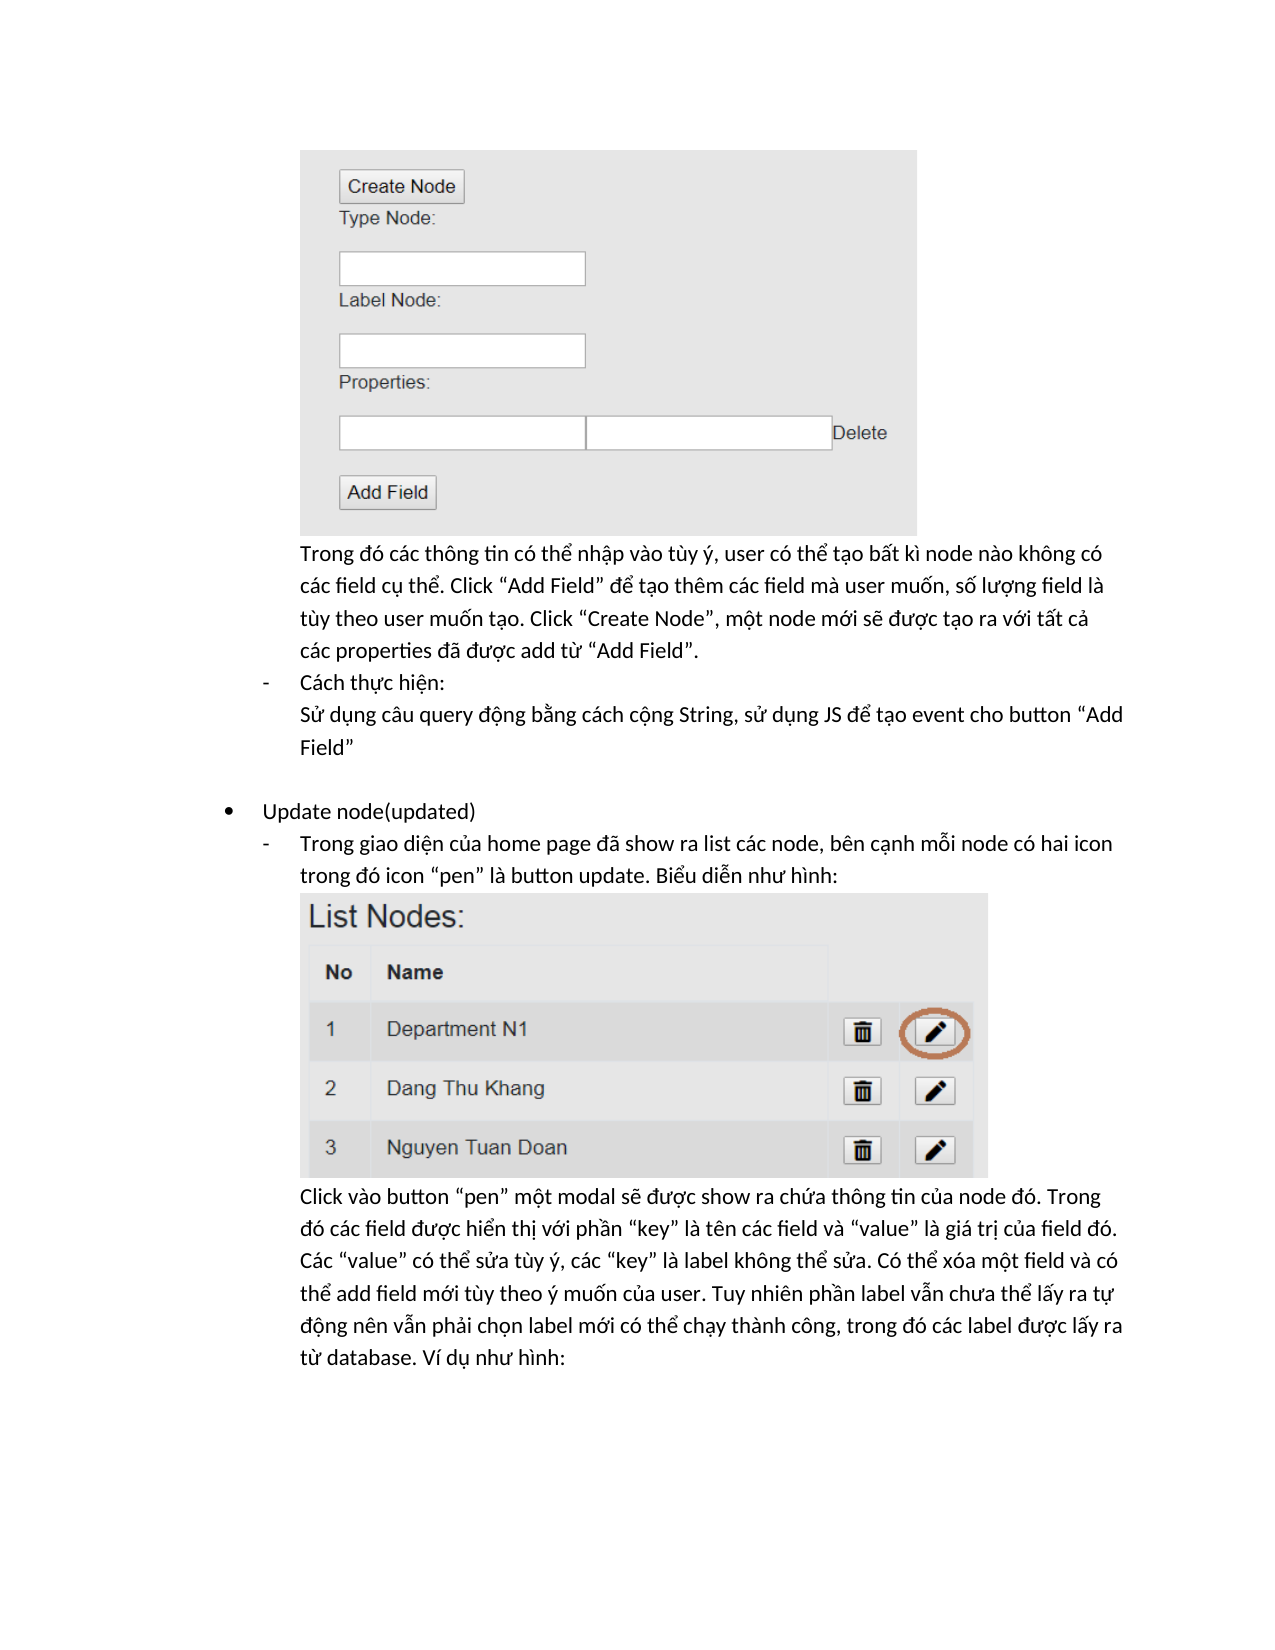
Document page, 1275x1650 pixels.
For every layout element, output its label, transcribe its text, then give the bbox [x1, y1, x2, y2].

picture [300, 893, 989, 1178]
picture [300, 150, 918, 536]
list Trong đó các thông tin có thể nhập vào tùy ý, user có thể tạo bất kì node nào không có các field cụ thể. Click “Add Field” để tạo thêm các field mà user muốn, số lượng field là tùy theo user muốn tạo. Click “Create Node”, một node mới sẽ được tạo ra với tất cả các properties đã được add từ “Add Field”. [300, 539, 1125, 664]
list Update node(updated) [225, 797, 1125, 825]
list Sử dụng câu query động bằng cách cộng String, sử dụng JS để tạo event cho button “Add Field” [300, 700, 1125, 761]
list Click vào button “pen” một modal sẽ được show ra chứa thông tin của node đó. Trong đó các field được hiển thị với phần “key” là tên các field và “value” là giá trị của field đó. Các “value” có thể sửa tùy ý, các “key” là label không thể sửa. Có thể xóa một field và có thể add field mới tùy theo ý muốn của user. Tuy nhiên phần label vẫn chưa thể lấy ra tự động nên vẫn phải chọn label mới có thể chạy thành công, trong đó các label được lấy ra từ database. Ví dụ như hình: [300, 1182, 1125, 1371]
list Trong giao diện của home page đã show ra list các node, bên cạnh mỗi node có hai icon trong đó icon “pen” là button update. Biểu diễn như hình: [262, 829, 1125, 889]
list Cách thực hiện: [262, 668, 1125, 696]
